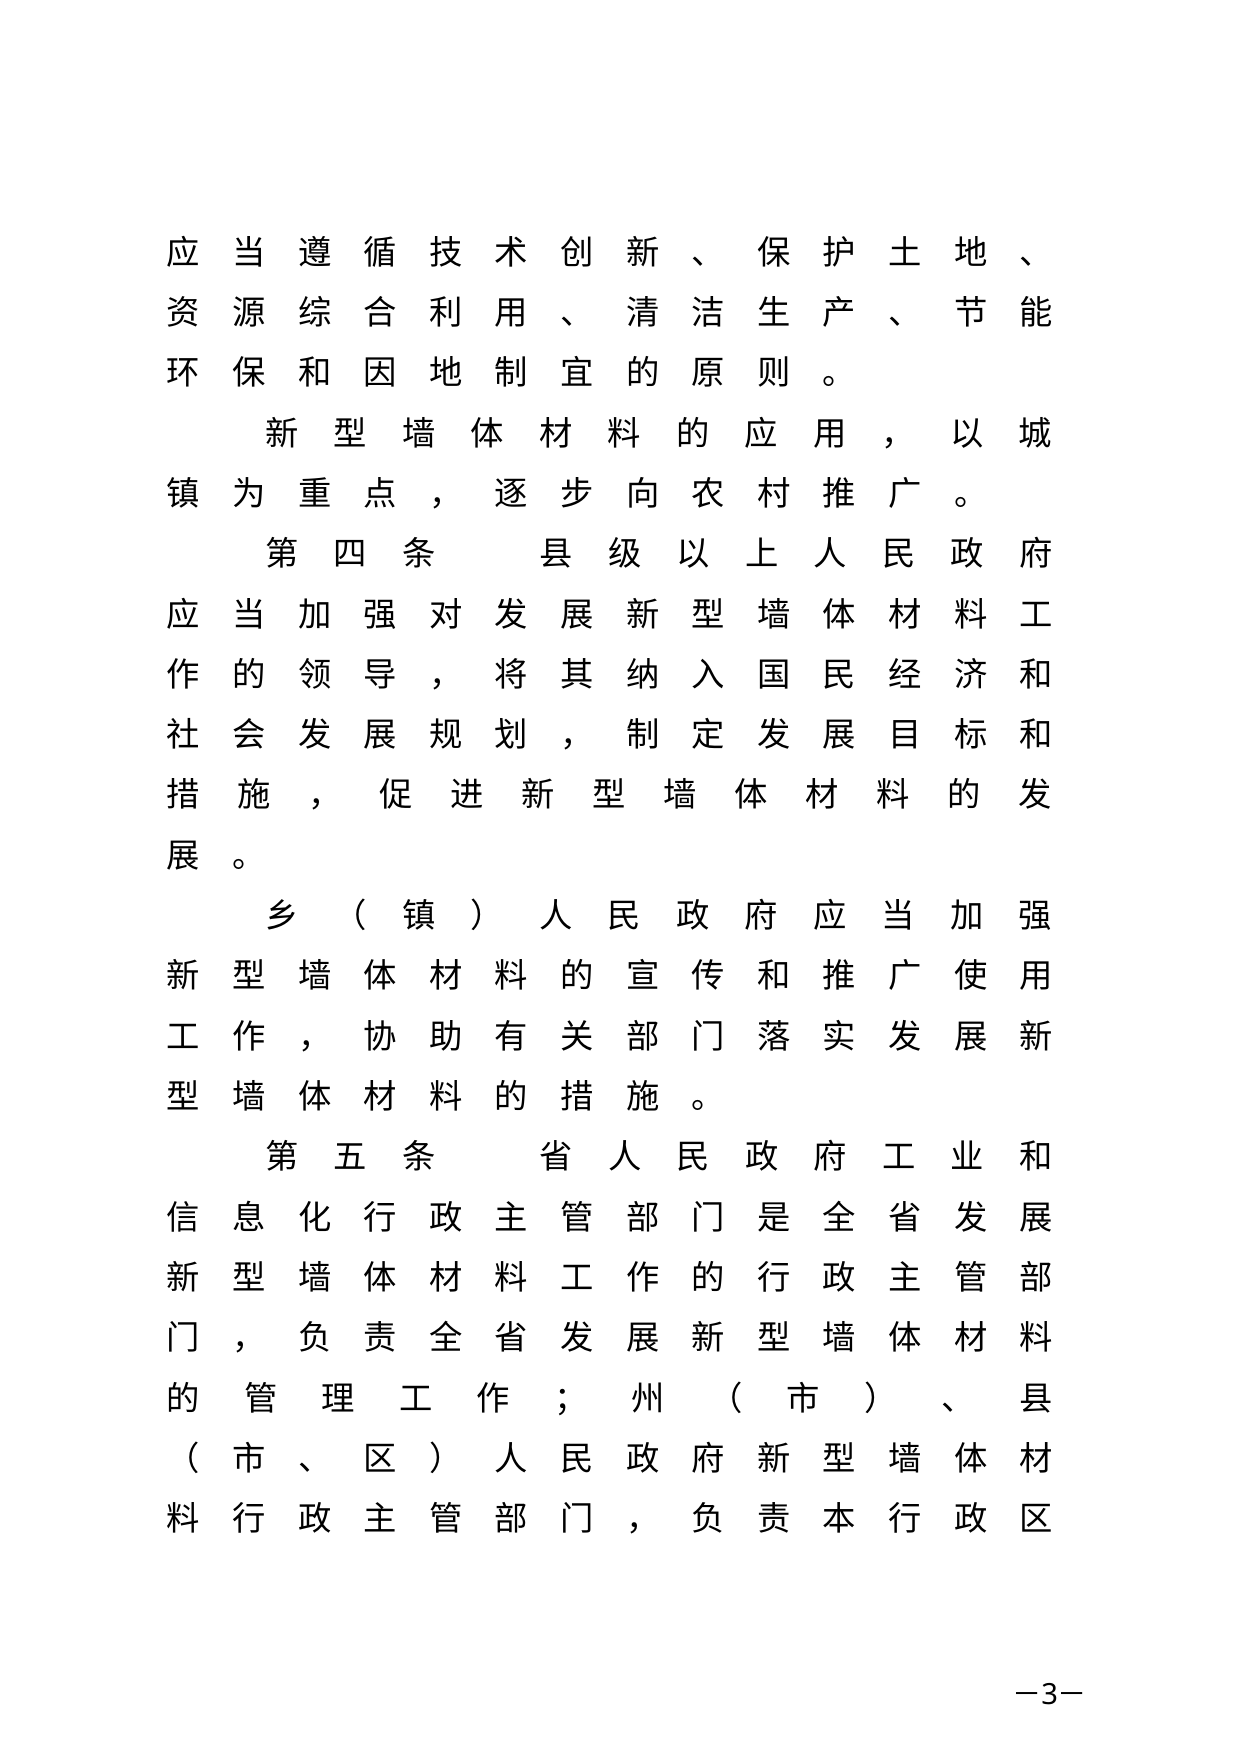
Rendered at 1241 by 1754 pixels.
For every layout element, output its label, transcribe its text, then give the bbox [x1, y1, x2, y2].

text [167, 1124, 1085, 1546]
text 新型墙体材料的应用，以城镇为重点，逐步向农村推广。 [167, 400, 1085, 521]
text 乡（镇）人民政府应当加强新型墙体材料的宣传和推广使用工作，协助有关部门落实发展新型墙体材料的措施。 [167, 883, 1085, 1124]
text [167, 219, 1085, 400]
text 第四条 县级以上人民政府应当加强对发展新型墙体材料工作的领导，将其纳入国民经济和社会发展规划，制定发展目标和措施，促进新型墙体材料的发展。 [167, 521, 1085, 883]
